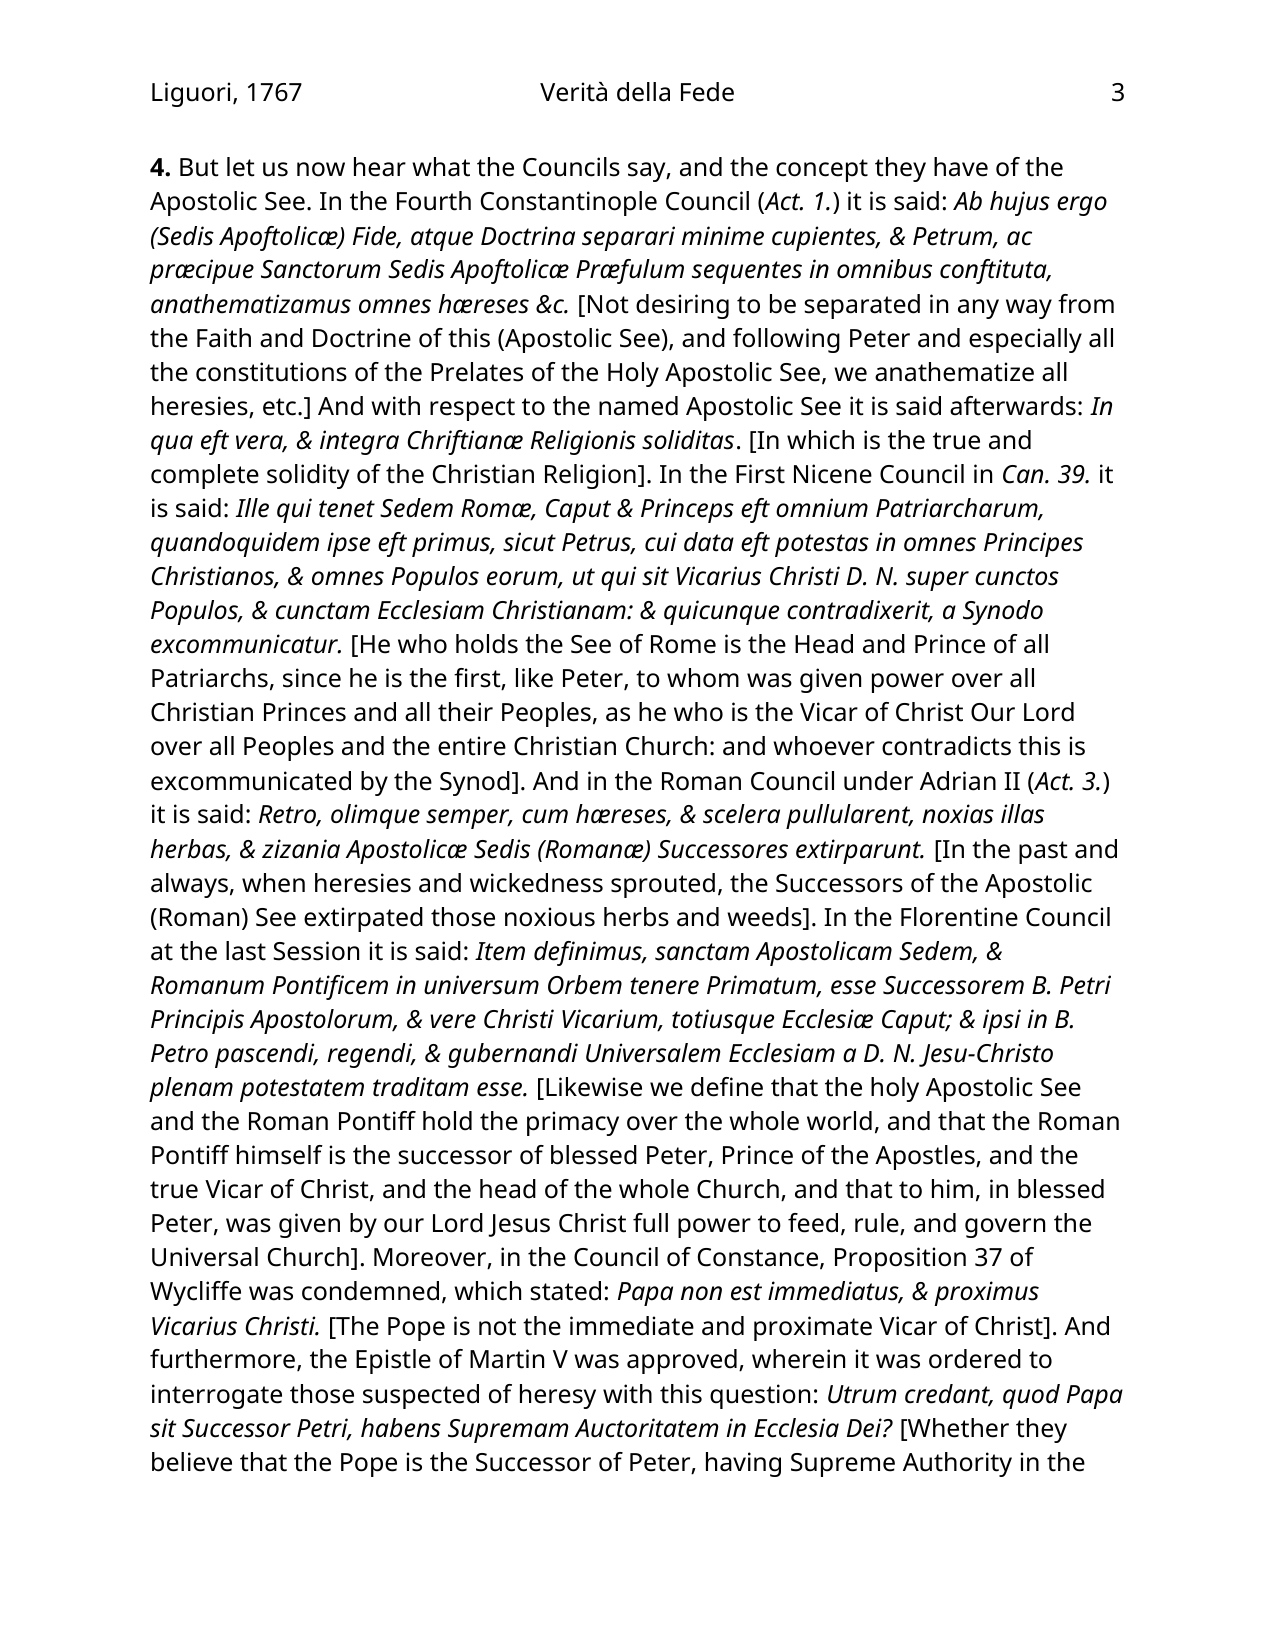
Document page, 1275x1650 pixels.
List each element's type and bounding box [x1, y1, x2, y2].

text [150, 150, 1125, 1478]
